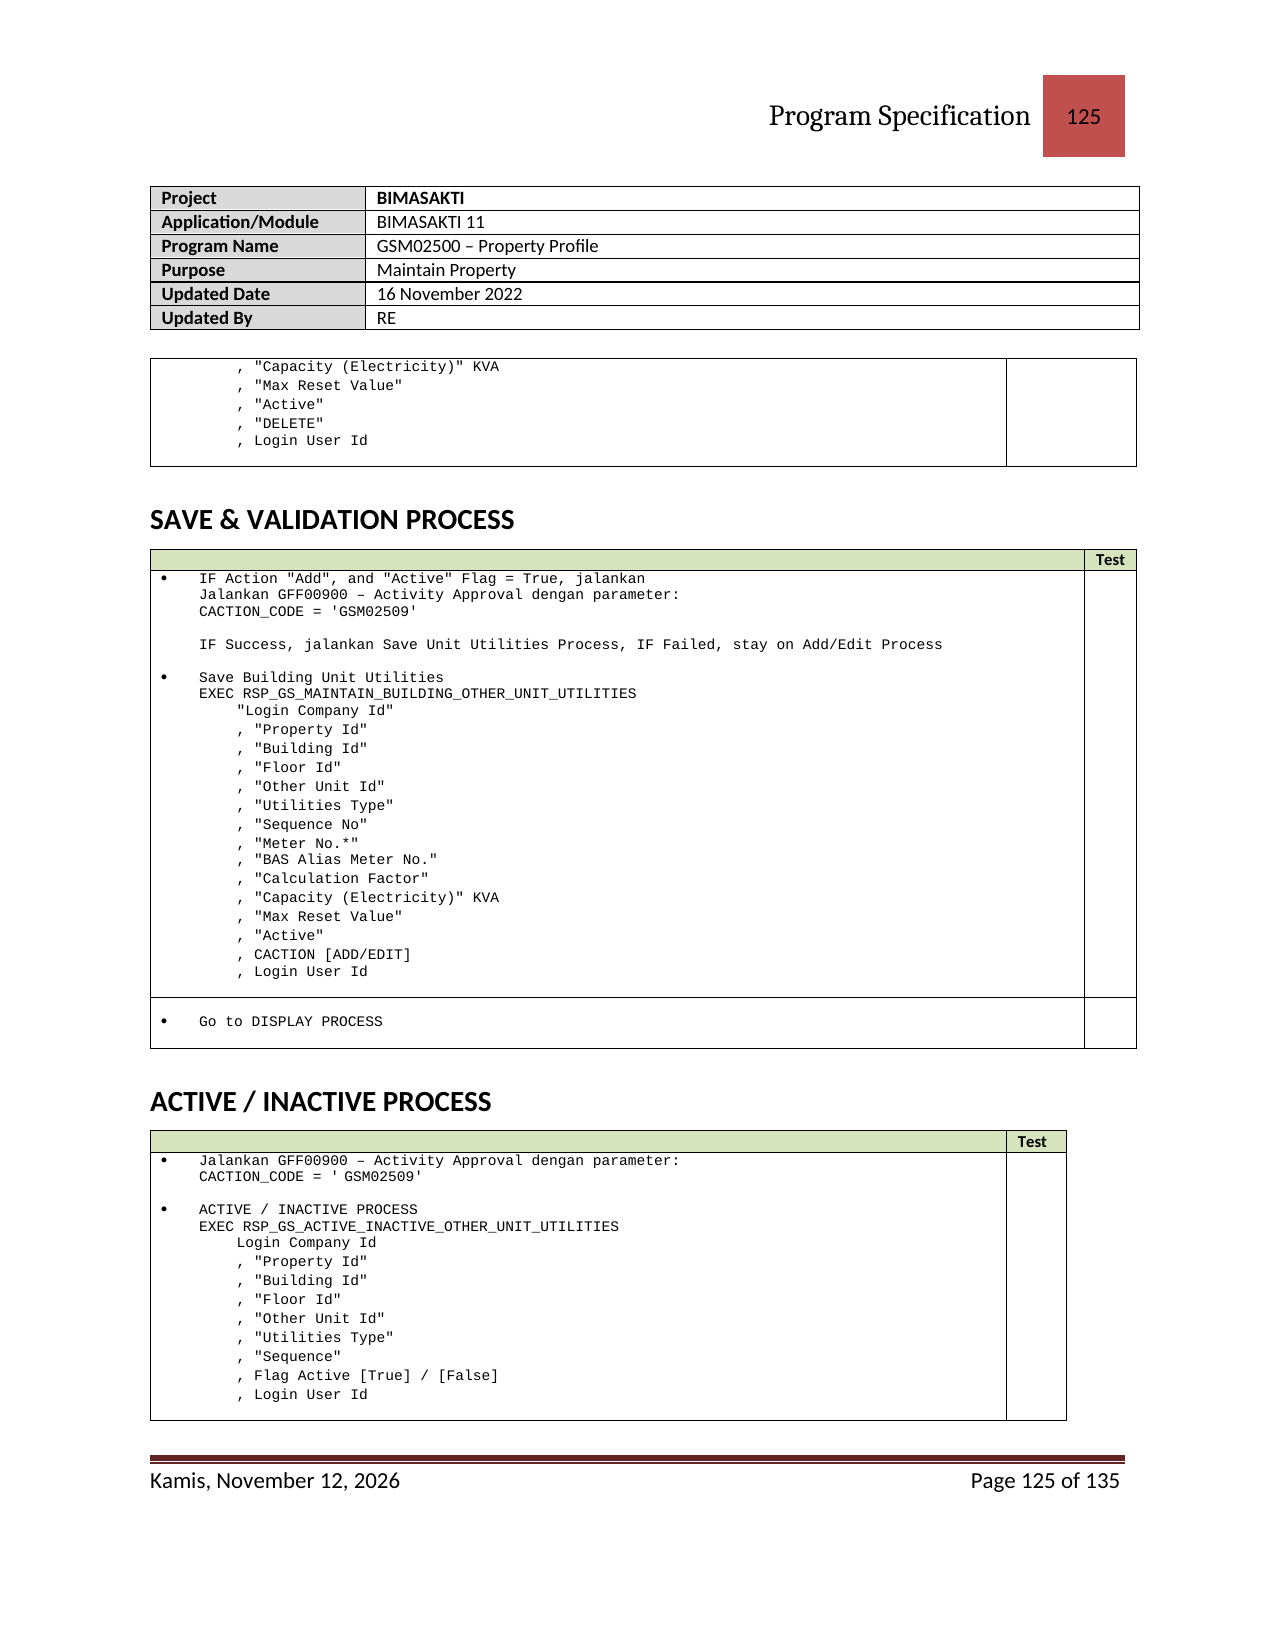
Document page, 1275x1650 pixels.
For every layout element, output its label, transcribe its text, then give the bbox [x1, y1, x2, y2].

table_cell IF Action "Add", and "Active" Flag = True, jalankan Jalankan GFF00900 – Activity Approval dengan parameter: CACTION_CODE = 'GSM02509' IF Success, jalankan Save Unit Utilities Process, IF Failed, stay on Add/Edit Process Save Building Unit Utilities EXEC RSP_GS_MAINTAIN_BUILDING_OTHER_UNIT_UTILITIES "Login Company Id" , "Property Id" , "Building Id" , "Floor Id" , "Other Unit Id" , "Utilities Type" , "Sequence No" , "Meter No.*" , "BAS Alias Meter No." , "Calculation Factor" , "Capacity (Electricity)" KVA , "Max Reset Value" , "Active" , CACTION [ADD/EDIT] , Login User Id [151, 571, 1084, 997]
table_header Test [1085, 550, 1136, 570]
table_header Test [1007, 1131, 1066, 1152]
table_cell [1007, 359, 1136, 466]
table_cell Go to DISPLAY PROCESS [151, 998, 1084, 1048]
subtitle ACTIVE / INACTIVE PROCESS [150, 1083, 1125, 1119]
table_cell [1085, 571, 1136, 997]
subtitle SAVE & VALIDATION PROCESS [150, 501, 1125, 537]
table_header [151, 1131, 1006, 1152]
table_cell [1007, 1153, 1066, 1420]
table_cell Jalankan GFF00900 – Activity Approval dengan parameter: CACTION_CODE = ' GSM02509' ACTIVE / INACTIVE PROCESS EXEC RSP_GS_ACTIVE_INACTIVE_OTHER_UNIT_UTILITIES Login Company Id , "Property Id" , "Building Id" , "Floor Id" , "Other Unit Id" , "Utilities Type" , "Sequence" , Flag Active [True] / [False] , Login User Id [151, 1153, 1006, 1420]
table_cell [1085, 998, 1136, 1048]
table_header [151, 550, 1084, 570]
